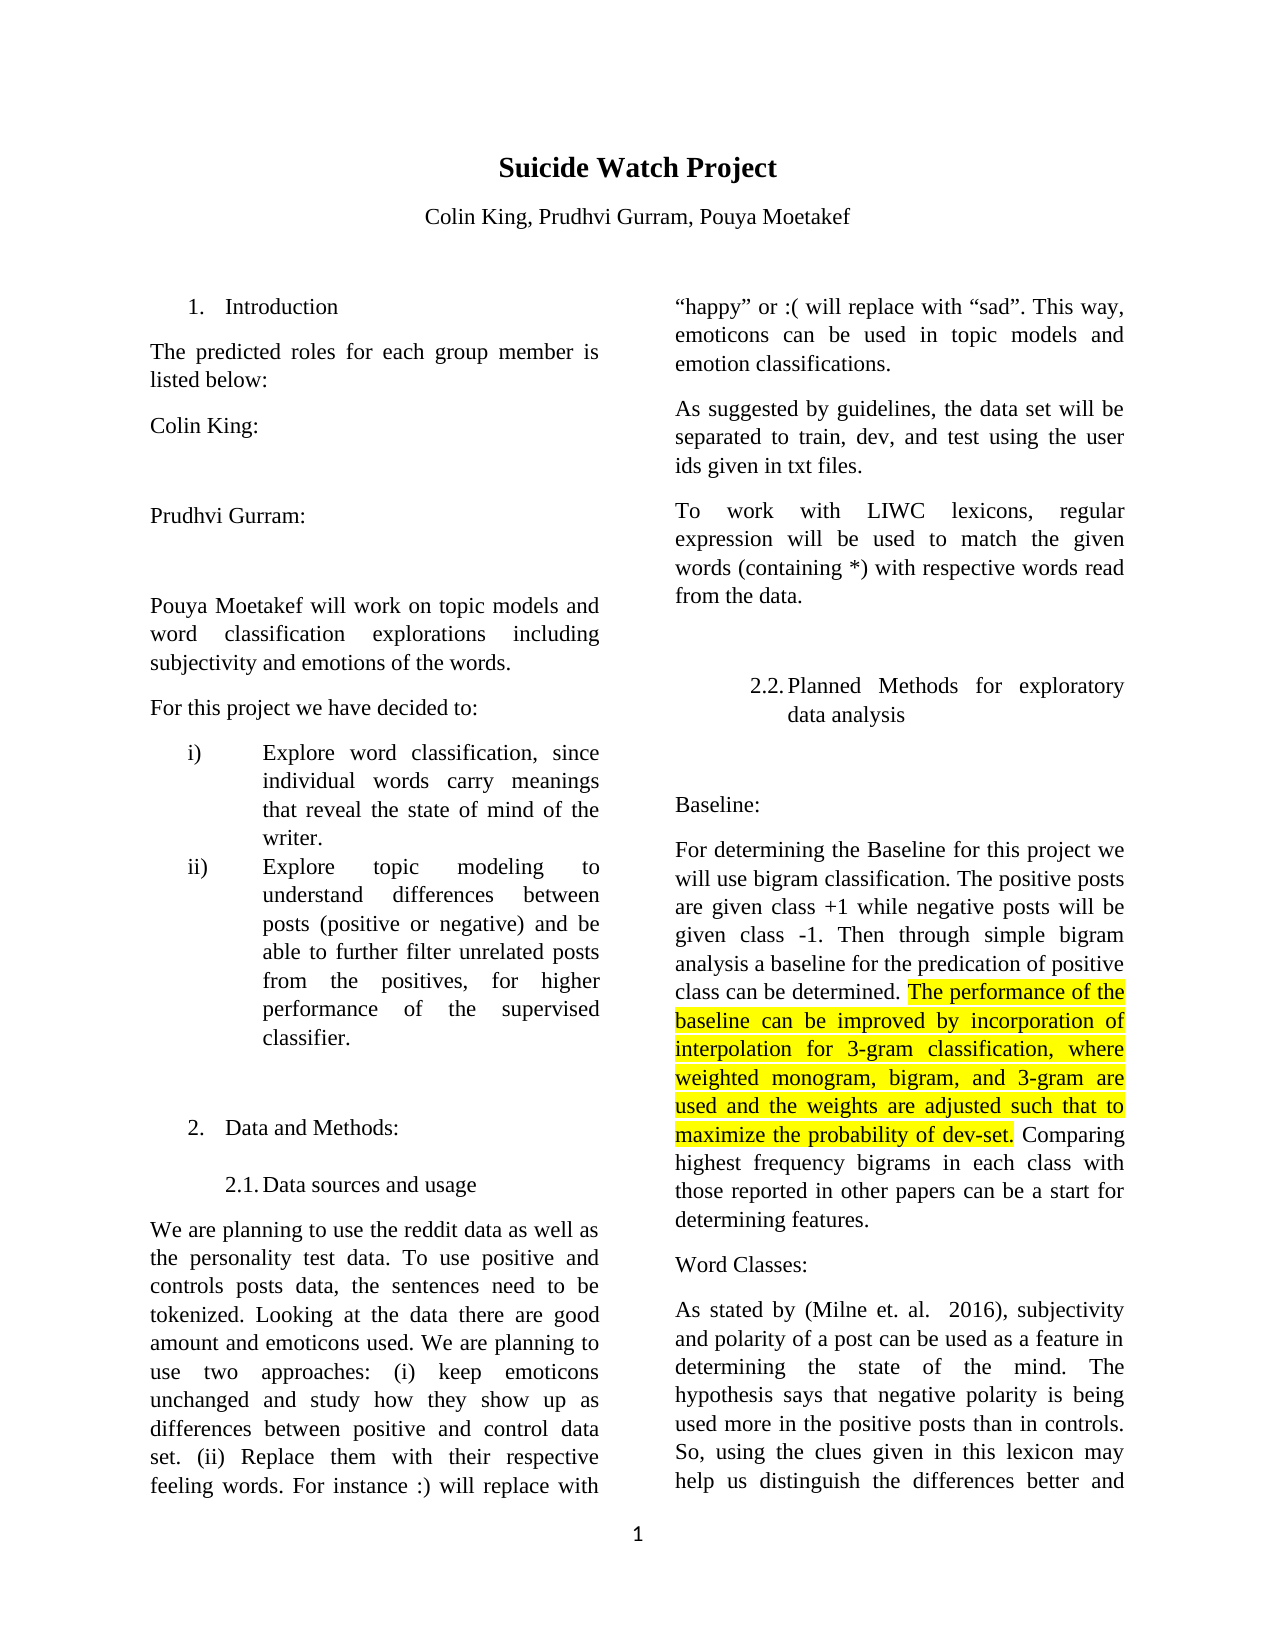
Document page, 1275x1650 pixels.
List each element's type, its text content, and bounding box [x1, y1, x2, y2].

text The predicted roles for each group member is listed below: [150, 338, 600, 393]
text Colin King, Prudhvi Gurram, Pouya Moetakef [150, 203, 1125, 229]
list Data and Methods: [187, 1114, 600, 1140]
text Pouya Moetakef will work on topic models and word classification explorations including subjectivity and emotions of the words. [150, 592, 600, 675]
list Explore topic modeling to understand differences between posts (positive or negative) and be able to further filter unrelated posts from the positives, for higher performance of the supervised classifier. [187, 853, 600, 1050]
text We are planning to use the reddit data as well as the personality test data. To use positive and controls posts data, the sentences need to be tokenized. Looking at the data there are good amount and emoticons used. We are planning to use two approaches: (i) keep emoticons unchanged and study how they show up as differences between positive and control data set. (ii) Replace them with their respective feeling words. For instance :) will replace with “happy” or :( will replace with “sad”. This way, emoticons can be used in topic models and emotion classifications. [675, 293, 1125, 376]
text Suicide Watch Project [150, 150, 1125, 183]
list Planned Methods for exploratory data analysis [750, 672, 1125, 727]
text Prudhvi Gurram: [150, 502, 600, 528]
text Colin King: [150, 412, 600, 438]
list Introduction [187, 293, 600, 319]
list Explore word classification, since individual words carry meanings that reveal the state of mind of the writer. [187, 739, 600, 851]
text For determining the Baseline for this project we will use bigram classification. The positive posts are given class +1 while negative posts will be given class -1. Then through simple bigram analysis a baseline for the predication of positive class can be determined. The performance of the baseline can be improved by incorporation of interpolation for 3-gram classification, where weighted monogram, bigram, and 3-gram are used and the weights are adjusted such that to maximize the probability of dev-set. Comparing highest frequency bigrams in each class with those reported in other papers can be a start for determining features. [675, 836, 1125, 1007]
text As suggested by guidelines, the data set will be separated to train, dev, and test using the user ids given in txt files. [675, 395, 1125, 478]
text Word Classes: [675, 1251, 1125, 1277]
text Baseline: [675, 791, 1125, 817]
text For determining the Baseline for this project we will use bigram classification. The positive posts are given class +1 while negative posts will be given class -1. Then through simple bigram analysis a baseline for the predication of positive class can be determined. The performance of the baseline can be improved by incorporation of interpolation for 3-gram classification, where weighted monogram, bigram, and 3-gram are used and the weights are adjusted such that to maximize the probability of dev-set. Comparing highest frequency bigrams in each class with those reported in other papers can be a start for determining features. [675, 1118, 1125, 1232]
list Data sources and usage [225, 1171, 600, 1197]
text To work with LIWC lexicons, regular expression will be used to match the given words (containing *) with respective words read from the data. [675, 497, 1125, 609]
text For this project we have decided to: [150, 694, 600, 720]
text We are planning to use the reddit data as well as the personality test data. To use positive and controls posts data, the sentences need to be tokenized. Looking at the data there are good amount and emoticons used. We are planning to use two approaches: (i) keep emoticons unchanged and study how they show up as differences between positive and control data set. (ii) Replace them with their respective feeling words. For instance :) will replace with “happy” or :( will replace with “sad”. This way, emoticons can be used in topic models and emotion classifications. [150, 1216, 600, 1498]
